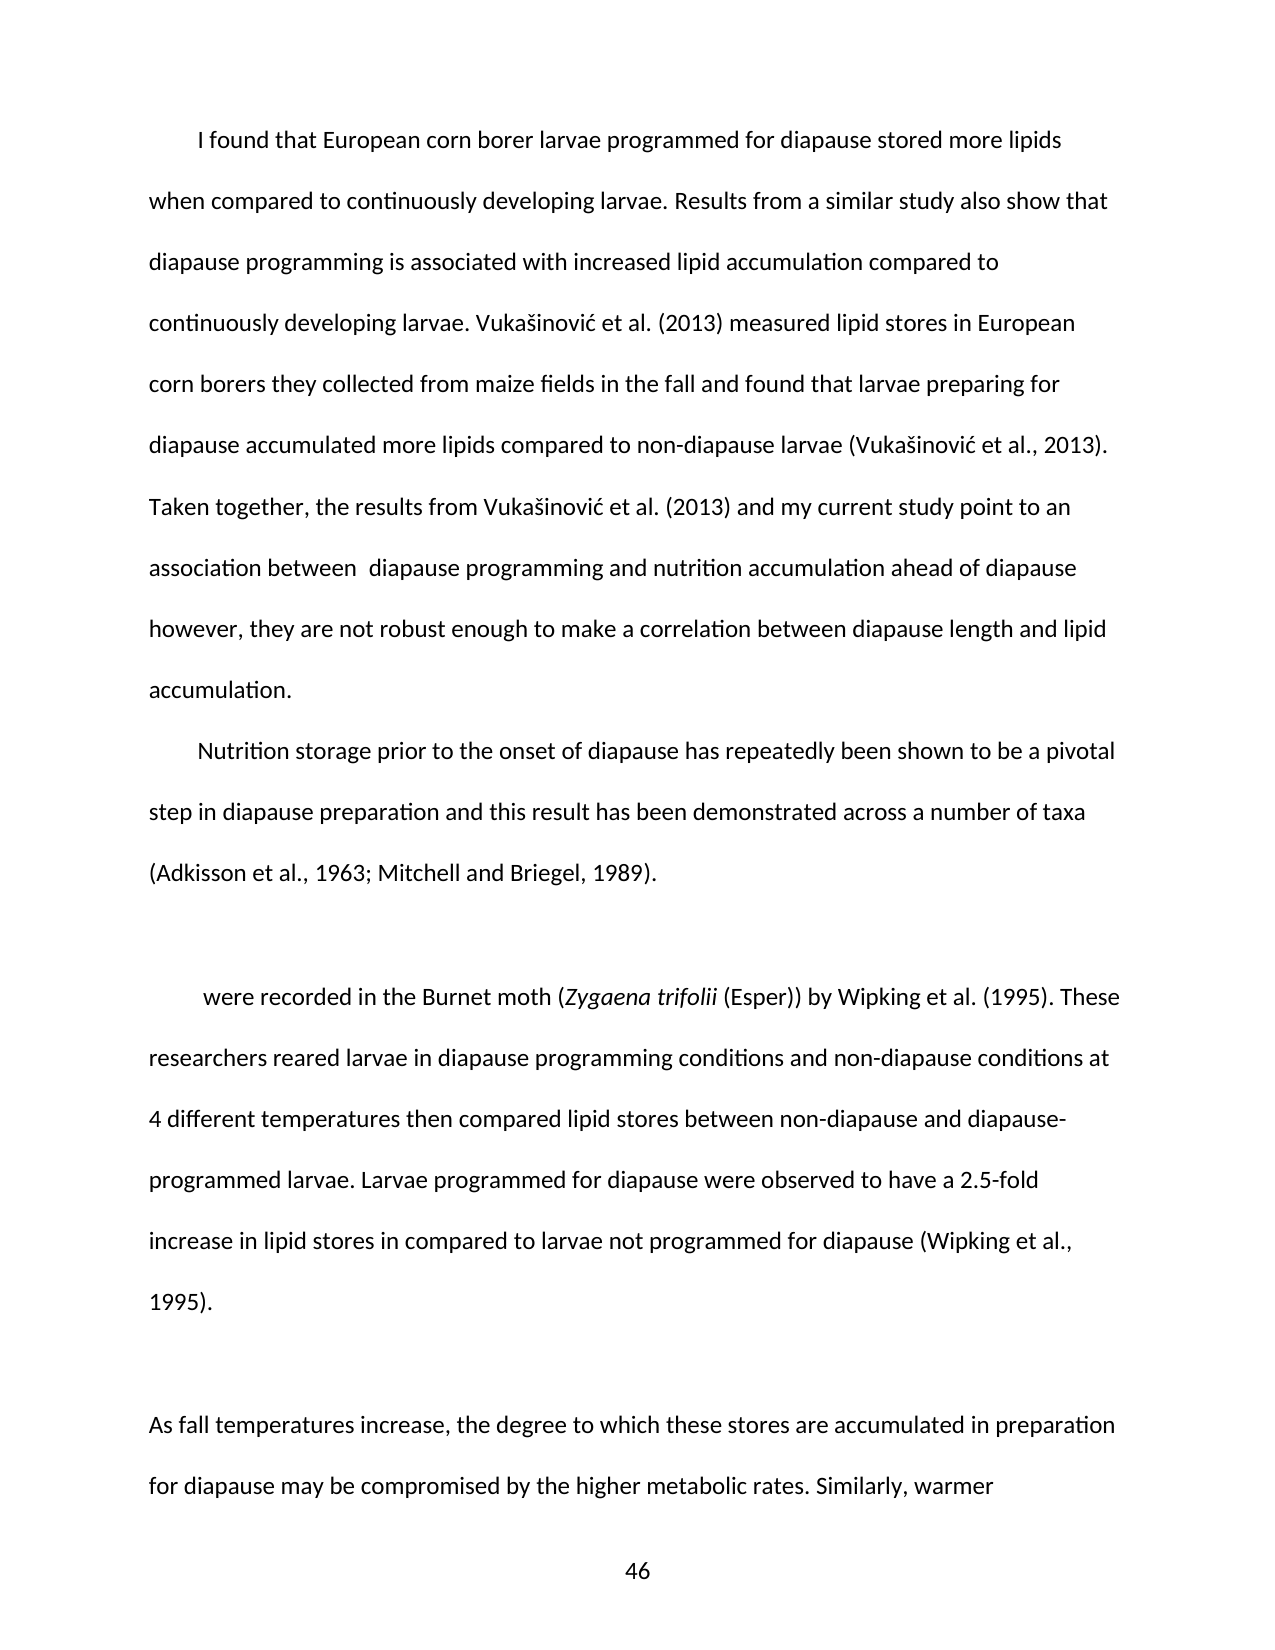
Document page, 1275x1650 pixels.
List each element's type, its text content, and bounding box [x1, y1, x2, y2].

text I found that European corn borer larvae programmed for diapause stored more lipids when compared to continuously developing larvae. Results from a similar study also show that diapause programming is associated with increased lipid accumulation compared to continuously developing larvae. Vukašinović et al. (2013) measured lipid stores in European corn borers they collected from maize fields in the fall and found that larvae preparing for diapause accumulated more lipids compared to non-diapause larvae (Vukašinović et al., 2013). Taken together, the results from Vukašinović et al. (2013) and my current study point to an association between diapause programming and nutrition accumulation ahead of diapause however, they are not robust enough to make a correlation between diapause length and lipid accumulation. [148, 124, 1124, 704]
text Nutrition storage prior to the onset of diapause has repeatedly been shown to be a pivotal step in diapause preparation and this result has been demonstrated across a number of taxa (Adkisson et al., 1963; Mitchell and Briegel, 1989). [148, 735, 1124, 888]
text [148, 1409, 1124, 1501]
text were recorded in the Burnet moth (Zygaena trifolii (Esper)) by Wipking et al. (1995). These researchers reared larvae in diapause programming conditions and non-diapause conditions at 4 different temperatures then compared lipid stores between non-diapause and diapause-programmed larvae. Larvae programmed for diapause were observed to have a 2.5-fold increase in lipid stores in compared to larvae not programmed for diapause (Wipking et al., 1995). [148, 981, 1124, 1316]
